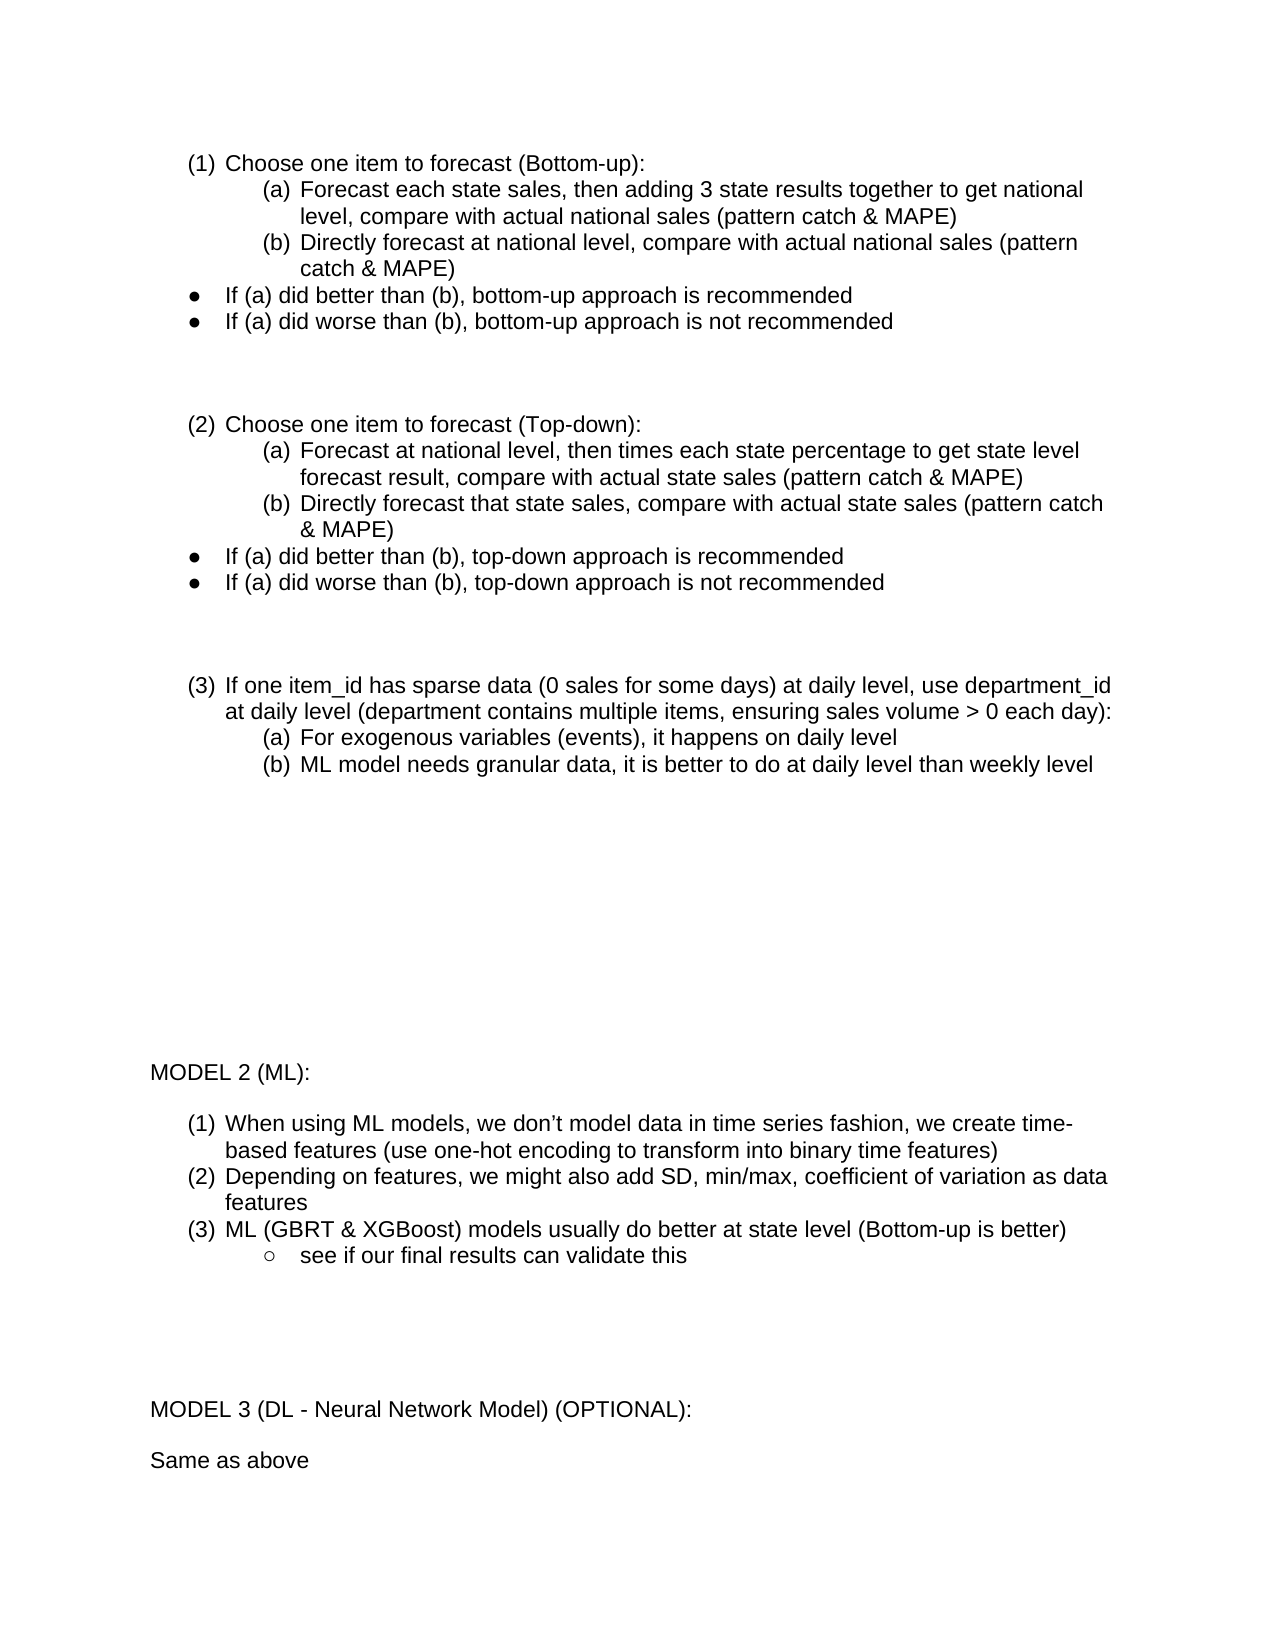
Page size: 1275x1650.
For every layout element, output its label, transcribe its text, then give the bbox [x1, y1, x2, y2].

list Forecast at national level, then times each state percentage to get state level forecast result, compare with actual state sales (pattern catch & MAPE) [262, 437, 1125, 490]
list If (a) did worse than (b), bottom-up approach is not recommended [187, 308, 1125, 334]
list Choose one item to forecast (Bottom-up): [187, 150, 1125, 176]
text MODEL 3 (DL - Neural Network Model) (OPTIONAL): [150, 1396, 1125, 1422]
list If (a) did better than (b), top-down approach is recommended [187, 543, 1125, 569]
text Same as above [150, 1447, 1125, 1474]
list Forecast each state sales, then adding 3 state results together to get national level, compare with actual national sales (pattern catch & MAPE) [262, 176, 1125, 229]
list If (a) did better than (b), bottom-up approach is recommended [187, 282, 1125, 308]
list Directly forecast at national level, compare with actual national sales (pattern catch & MAPE) [262, 229, 1125, 282]
text MODEL 2 (ML): [150, 1059, 1125, 1085]
list When using ML models, we don’t model data in time series fashion, we create time-based features (use one-hot encoding to transform into binary time features) [187, 1110, 1125, 1163]
list For exogenous variables (events), it happens on daily level [262, 724, 1125, 751]
list Choose one item to forecast (Top-down): [187, 411, 1125, 437]
list ML model needs granular data, it is better to do at daily level than weekly level [262, 751, 1125, 777]
list ML (GBRT & XGBoost) models usually do better at state level (Bottom-up is better) [187, 1216, 1125, 1242]
list Directly forecast that state sales, compare with actual state sales (pattern catch & MAPE) [262, 490, 1125, 543]
list Depending on features, we might also add SD, min/max, coefficient of variation as data features [187, 1163, 1125, 1216]
list see if our final results can validate this [262, 1242, 1125, 1268]
list If one item_id has sparse data (0 sales for some days) at daily level, use department_id at daily level (department contains multiple items, ensuring sales volume > 0 each day): [187, 672, 1125, 724]
list If (a) did worse than (b), top-down approach is not recommended [187, 569, 1125, 595]
